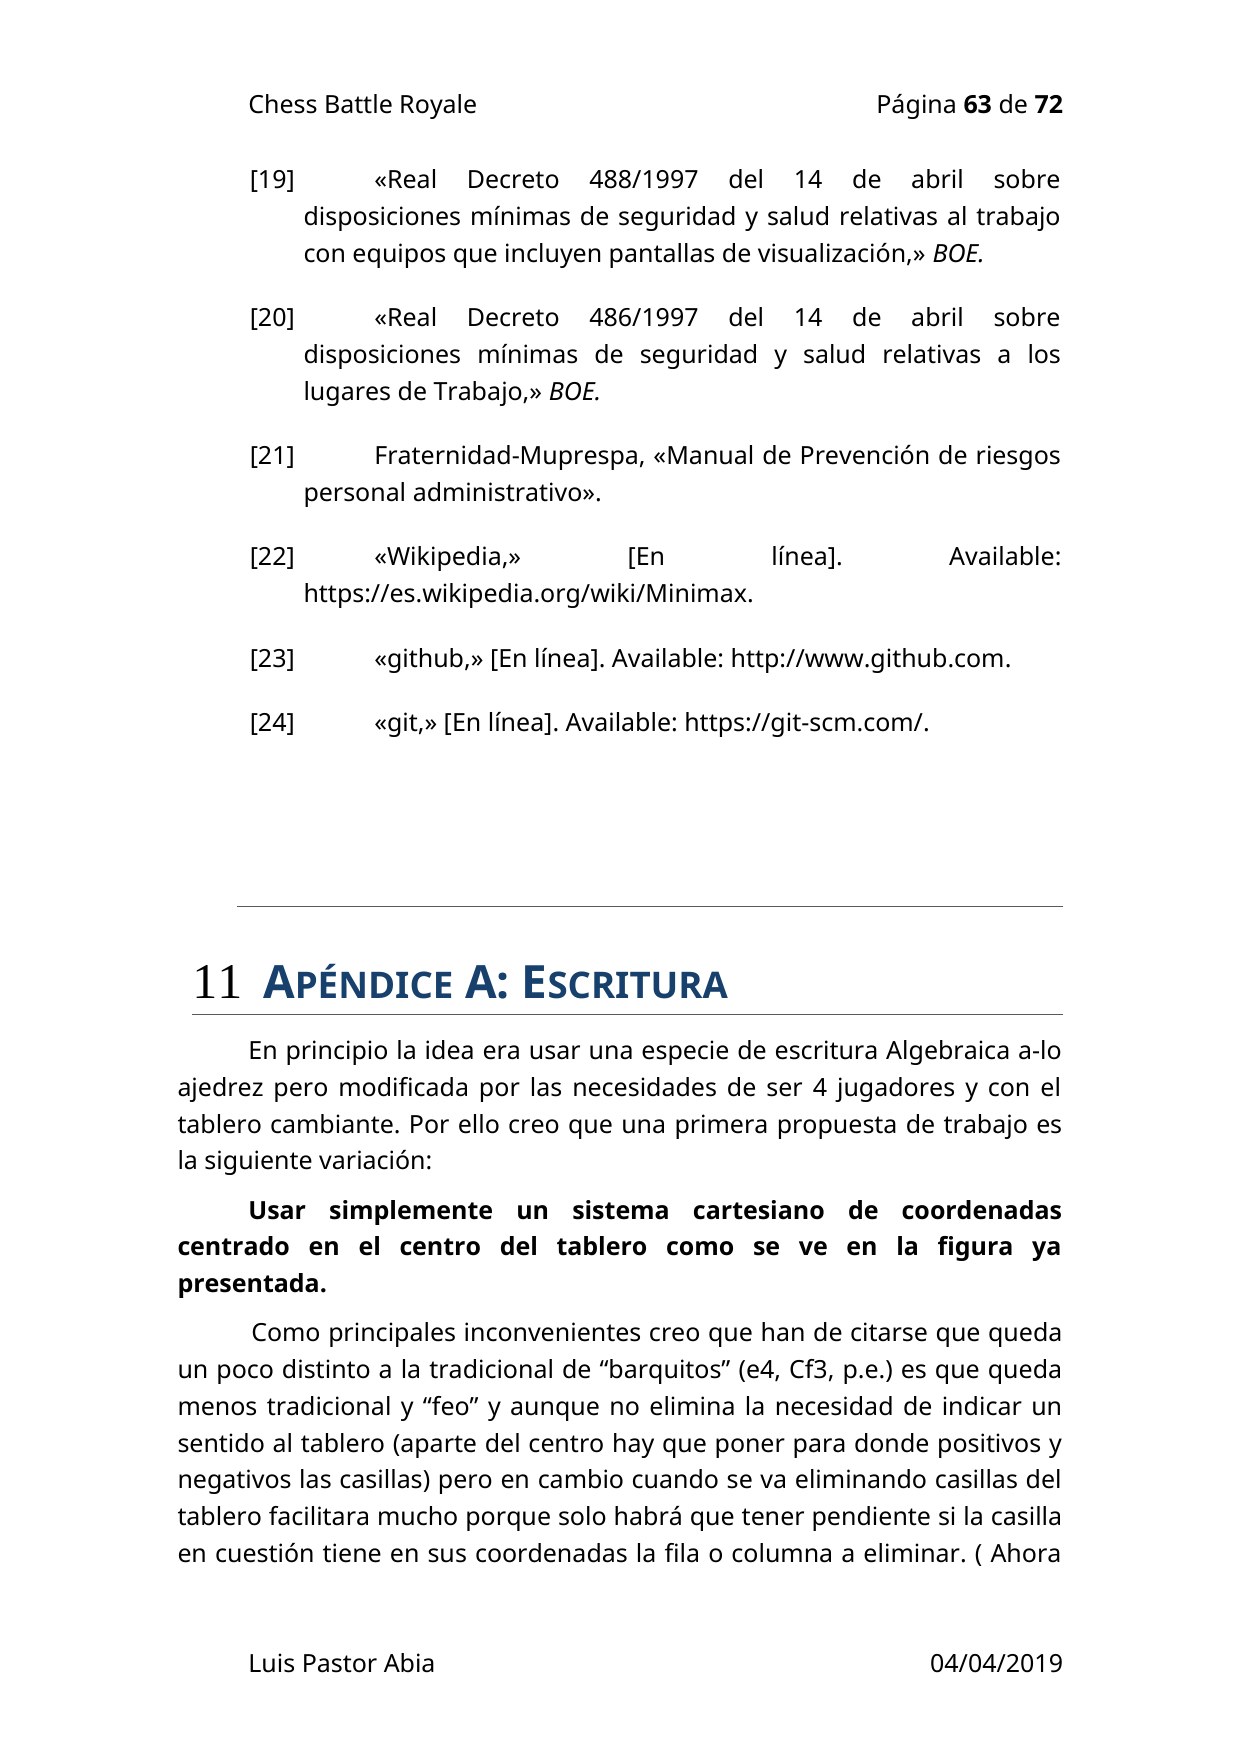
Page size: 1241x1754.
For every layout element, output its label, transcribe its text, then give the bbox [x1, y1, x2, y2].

text Usar simplemente un sistema cartesiano de coordenadas centrado en el centro del tablero como se ve en la figura ya presentada. [177, 1192, 1063, 1300]
text En principio la idea era usar una especie de escritura Algebraica a-lo ajedrez pero modificada por las necesidades de ser 4 jugadores y con el tablero cambiante. Por ello creo que una primera propuesta de trabajo es la siguiente variación: [177, 1033, 1063, 1177]
subtitle Apéndice A: Escritura [192, 950, 1063, 1014]
